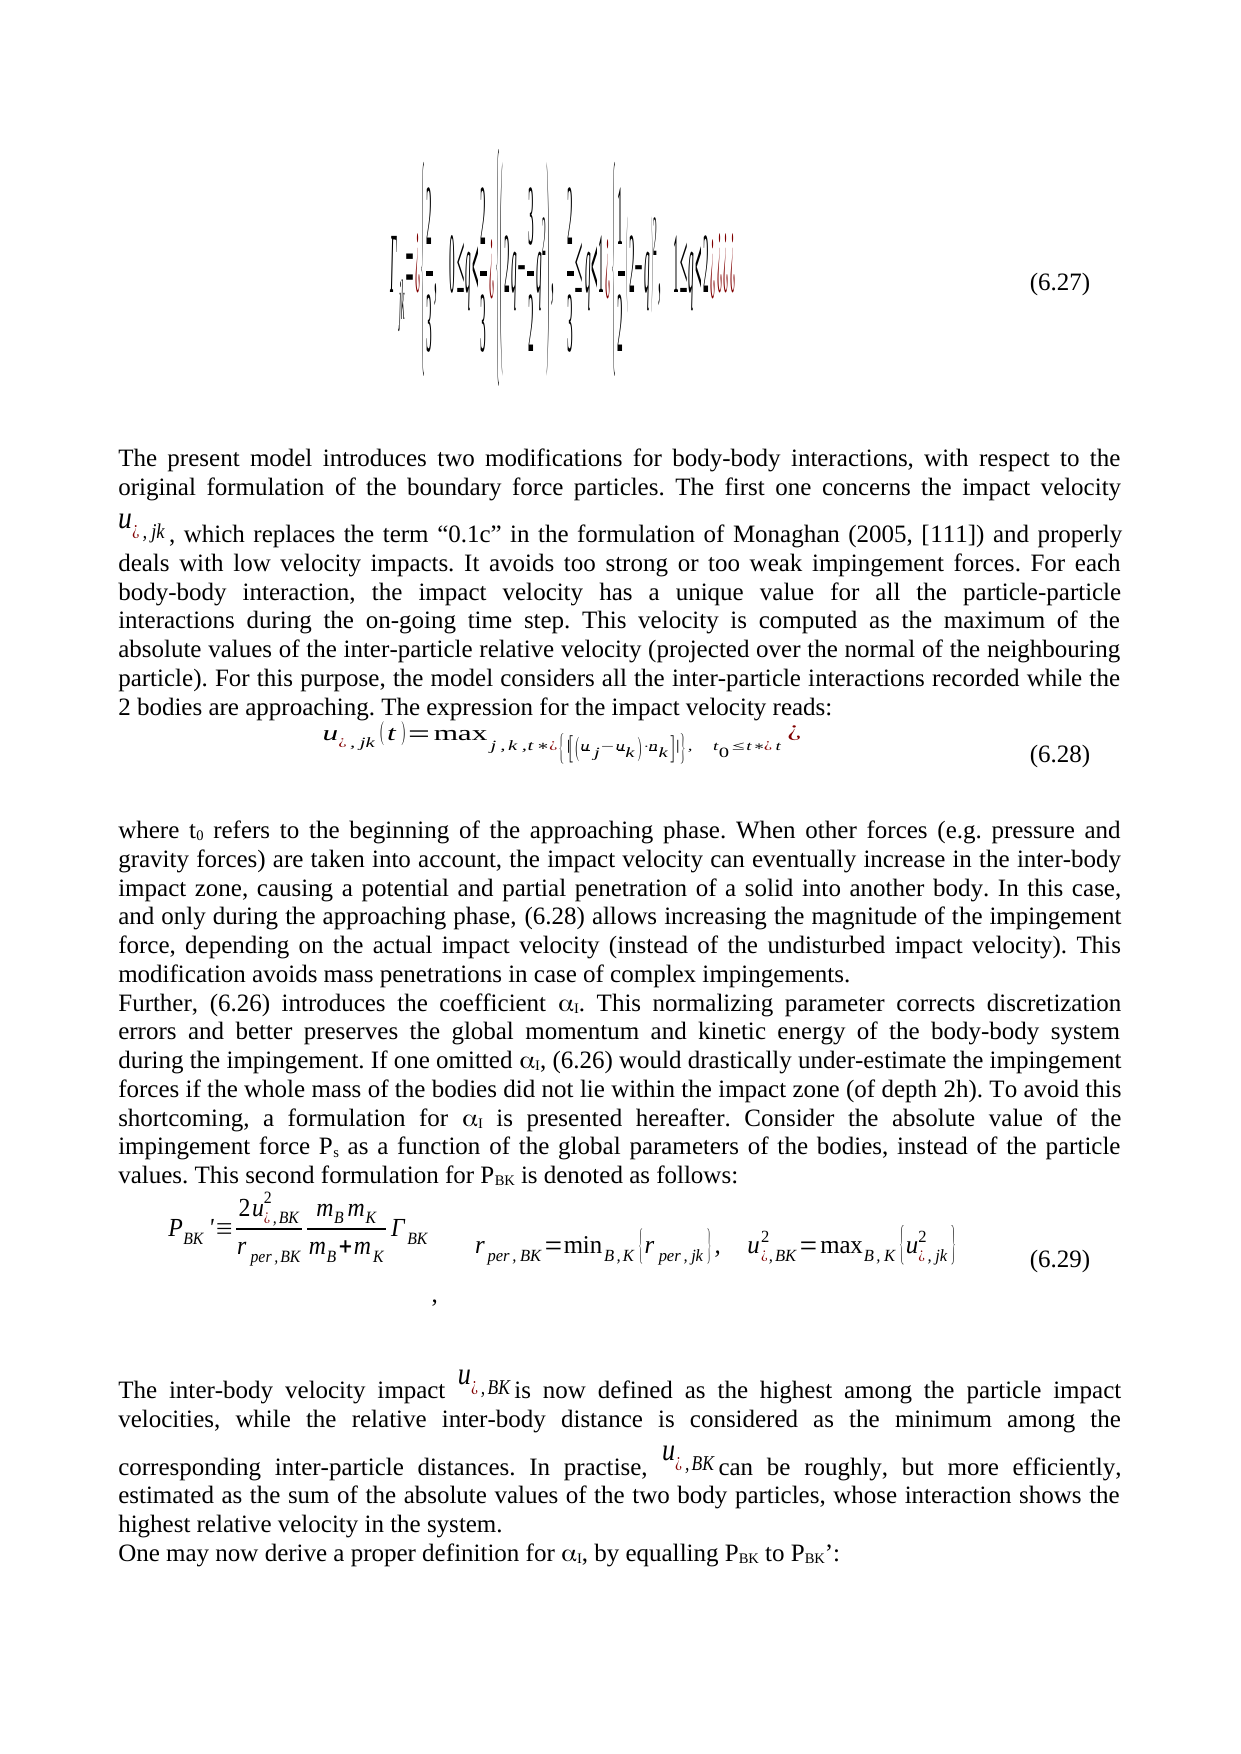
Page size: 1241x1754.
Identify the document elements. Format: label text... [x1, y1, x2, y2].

table_header , [107, 1189, 1018, 1328]
table_header [107, 148, 1018, 414]
table_header [107, 720, 1018, 786]
table_header (6.27) [1018, 148, 1111, 414]
table_header (6.29) [1018, 1189, 1111, 1328]
text The inter-body velocity impact is now defined as the highest among the particle impact velocities, while the relative inter-body distance is considered as the minimum among the corresponding inter-particle distances. In practise, can be roughly, but more efficiently, estimated as the sum of the absolute values of the two body particles, whose interaction shows the highest relative velocity in the system. [118, 1357, 1122, 1538]
text One may now derive a proper definition for I, by equalling PBK to PBK’: [118, 1538, 1122, 1567]
text The present model introduces two modifications for body-body interactions, with respect to the original formulation of the boundary force particles. The first one concerns the impact velocity , which replaces the term “0.1c” in the formulation of Monaghan (2005, [111]) and properly deals with low velocity impacts. It avoids too strong or too weak impingement forces. For each body-body interaction, the impact velocity has a unique value for all the particle-particle interactions during the on-going time step. This velocity is computed as the maximum of the absolute values of the inter-particle relative velocity (projected over the normal of the neighbouring particle). For this purpose, the model considers all the inter-particle interactions recorded while the 2 bodies are approaching. The expression for the impact velocity reads: [118, 443, 1122, 720]
table_header (6.28) [1018, 720, 1111, 786]
text where t0 refers to the beginning of the approaching phase. When other forces (e.g. pressure and gravity forces) are taken into account, the impact velocity can eventually increase in the inter-body impact zone, causing a potential and partial penetration of a solid into another body. In this case, and only during the approaching phase, (6.28) allows increasing the magnitude of the impingement force, depending on the actual impact velocity (instead of the undisturbed impact velocity). This modification avoids mass penetrations in case of complex impingements. [118, 815, 1122, 988]
text Further, (6.26) introduces the coefficient I. This normalizing parameter corrects discretization errors and better preserves the global momentum and kinetic energy of the body-body system during the impingement. If one omitted I, (6.26) would drastically under-estimate the impingement forces if the whole mass of the bodies did not lie within the impact zone (of depth 2h). To avoid this shortcoming, a formulation for I is presented hereafter. Consider the absolute value of the impingement force Ps as a function of the global parameters of the bodies, instead of the particle values. This second formulation for PBK is denoted as follows: [118, 988, 1122, 1189]
